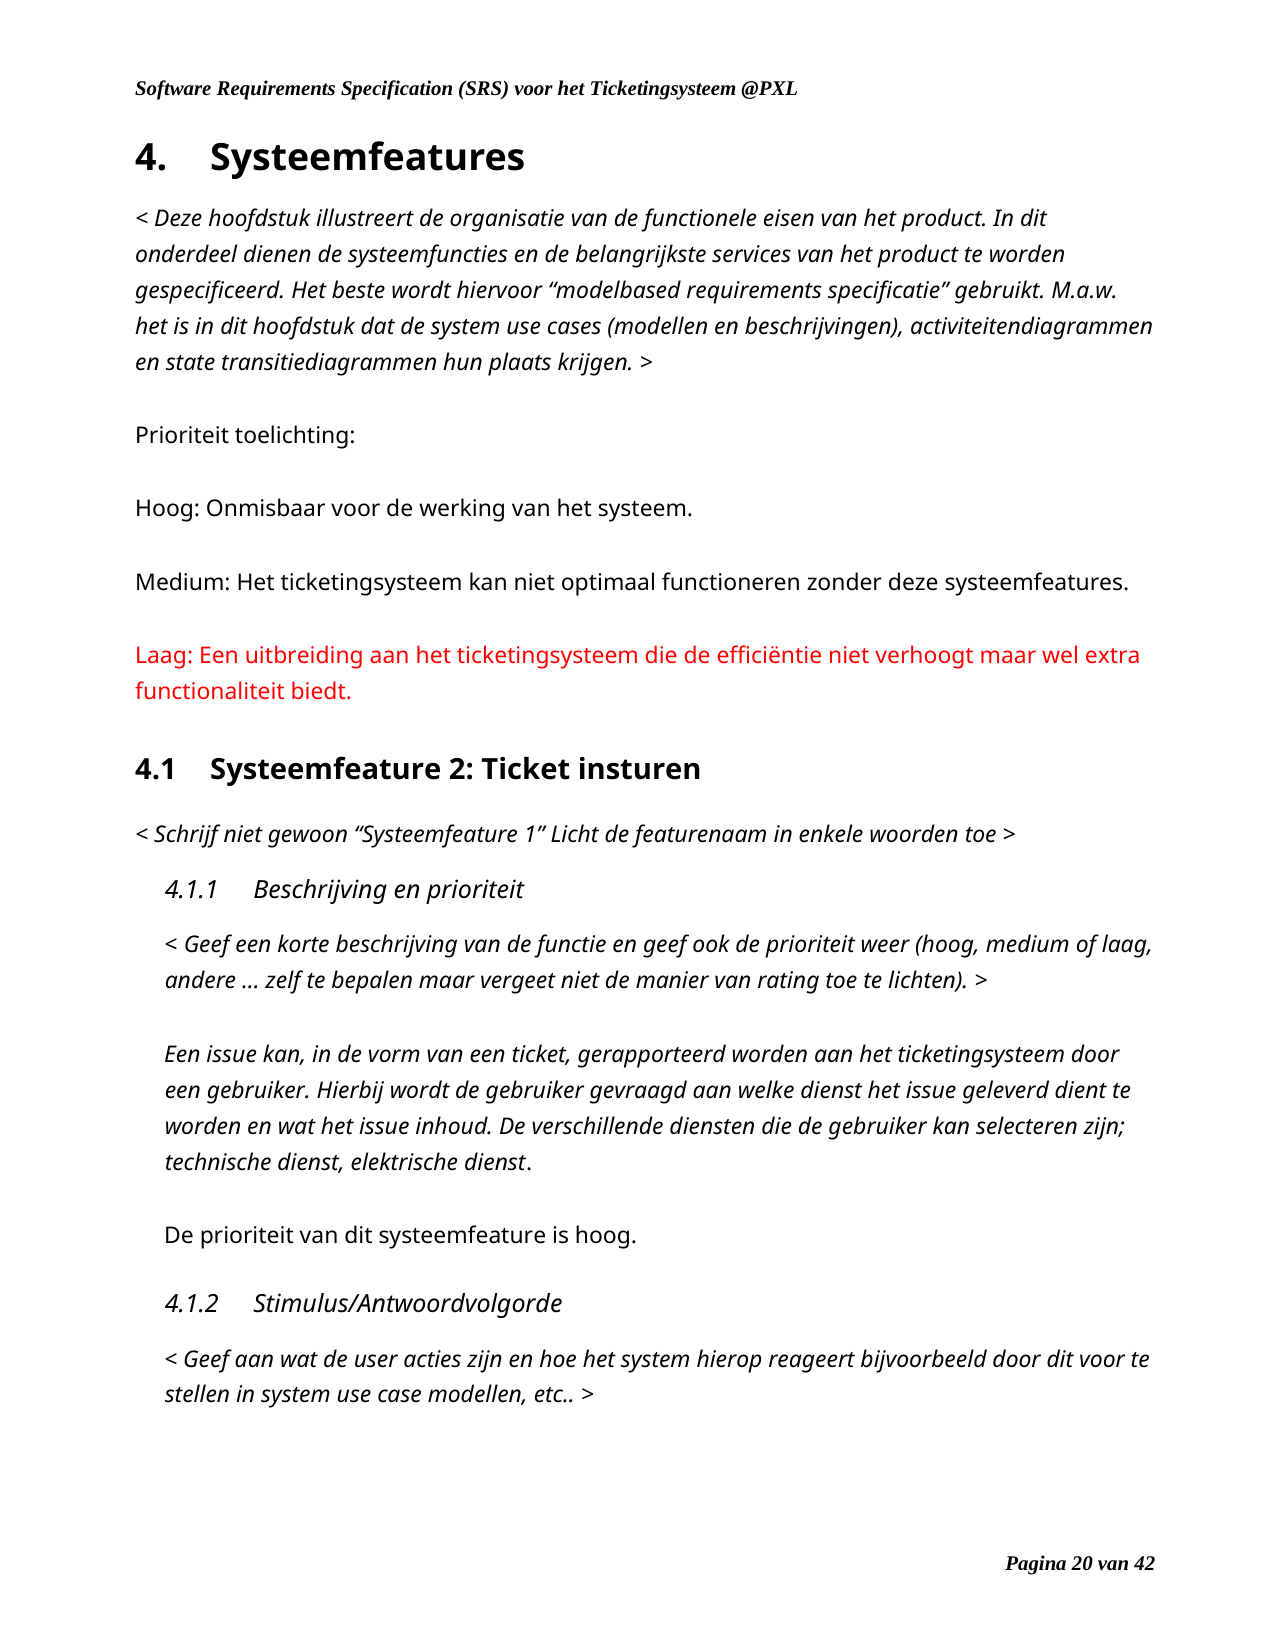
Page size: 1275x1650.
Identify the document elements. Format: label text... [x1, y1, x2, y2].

list Een issue kan, in de vorm van een ticket, gerapporteerd worden aan het ticketingsysteem door een gebruiker. Hierbij wordt de gebruiker gevraagd aan welke dienst het issue geleverd dient te worden en wat het issue inhoud. De verschillende diensten die de gebruiker kan selecteren zijn; technische dienst, elektrische dienst. [164, 1038, 1157, 1177]
text Prioriteit toelichting: [135, 419, 1157, 450]
list < Geef aan wat de user acties zijn en hoe het system hierop reageert bijvoorbeeld door dit voor te stellen in system use case modellen, etc.. > [164, 1342, 1157, 1410]
subtitle Stimulus/Antwoordvolgorde [164, 1292, 1157, 1317]
text Medium: Het ticketingsysteem kan niet optimaal functioneren zonder deze systeemfeatures. [135, 566, 1157, 597]
subtitle Systeemfeature 2: Ticket insturen [135, 749, 1157, 788]
subtitle Beschrijving en prioriteit [164, 878, 1157, 903]
subtitle Systeemfeatures [135, 131, 1157, 182]
list < Geef een korte beschrijving van de functie en geef ook de prioriteit weer (hoog, medium of laag, andere … zelf te bepalen maar vergeet niet de manier van rating toe te lichten). > [164, 928, 1157, 996]
text Hoog: Onmisbaar voor de werking van het systeem. [135, 492, 1157, 524]
text < Deze hoofdstuk illustreert de organisatie van de functionele eisen van het product. In dit onderdeel dienen de systeemfuncties en de belangrijkste services van het product te worden gespecificeerd. Het beste wordt hiervoor “modelbased requirements specificatie” gebruikt. M.a.w. het is in dit hoofdstuk dat de system use cases (modellen en beschrijvingen), activiteitendiagrammen en state transitiediagrammen hun plaats krijgen. > [135, 202, 1157, 377]
list De prioriteit van dit systeemfeature is hoog. [164, 1219, 1157, 1250]
text Laag: Een uitbreiding aan het ticketingsysteem die de efficiëntie niet verhoogt maar wel extra functionaliteit biedt. [135, 639, 1157, 706]
text < Schrijf niet gewoon “Systeemfeature 1” Licht de featurenaam in enkele woorden toe > [135, 817, 1157, 849]
